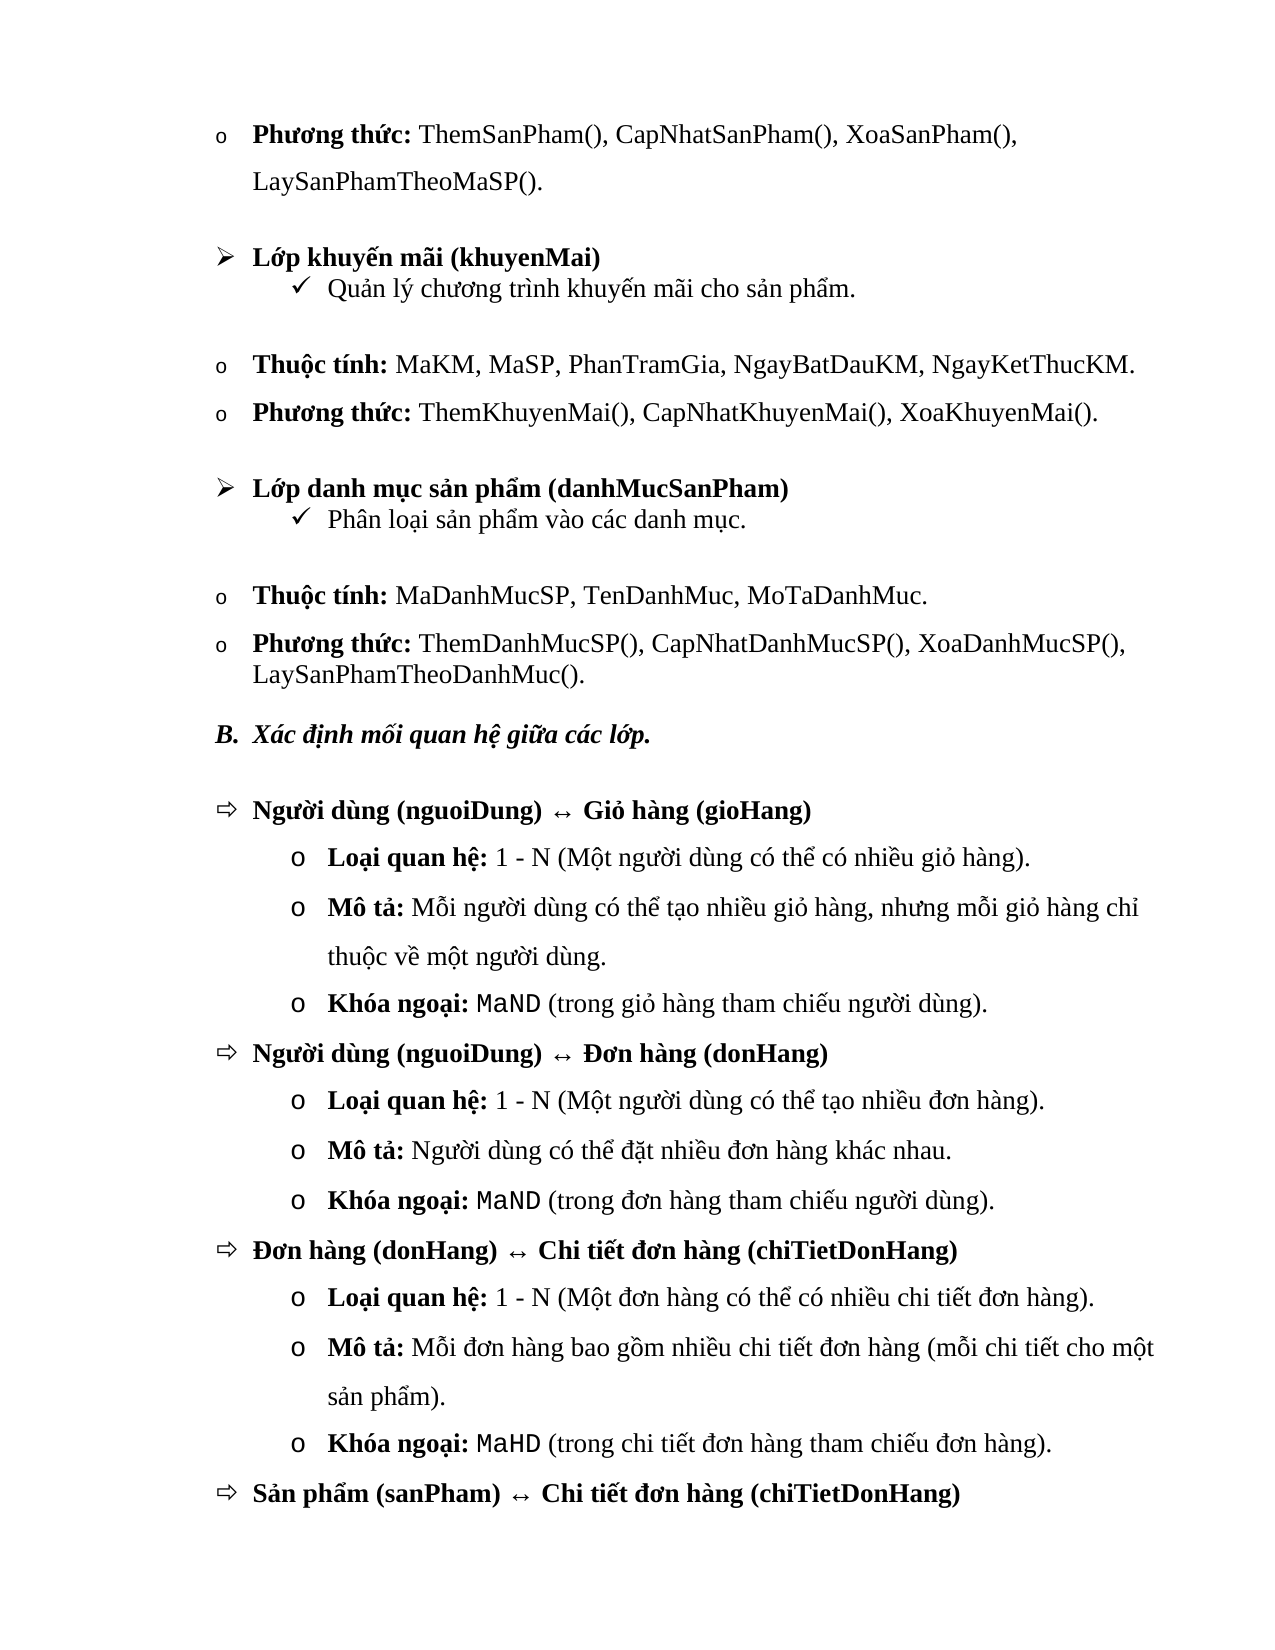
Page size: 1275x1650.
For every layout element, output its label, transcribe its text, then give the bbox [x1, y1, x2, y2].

list Người dùng (nguoiDung) ↔ Đơn hàng (donHang) [215, 1037, 1157, 1068]
list Sản phẩm (sanPham) ↔ Chi tiết đơn hàng (chiTietDonHang) [215, 1477, 1157, 1508]
list Lớp khuyến mãi (khuyenMai) [215, 241, 1157, 272]
list Phân loại sản phẩm vào các danh mục. [290, 503, 1157, 534]
list Phương thức: ThemSanPham(), CapNhatSanPham(), XoaSanPham(), LaySanPhamTheoMaSP(). [215, 118, 1157, 196]
list Khóa ngoại: MaND (trong giỏ hàng tham chiếu người dùng). [290, 987, 1157, 1020]
list Khóa ngoại: MaND (trong đơn hàng tham chiếu người dùng). [290, 1184, 1157, 1218]
list Lớp danh mục sản phẩm (danhMucSanPham) [215, 472, 1157, 503]
list Thuộc tính: MaDanhMucSP, TenDanhMuc, MoTaDanhMuc. [215, 579, 1157, 611]
list Loại quan hệ: 1 - N (Một người dùng có thể có nhiều giỏ hàng). [290, 841, 1157, 875]
list Mô tả: Mỗi đơn hàng bao gồm nhiều chi tiết đơn hàng (mỗi chi tiết cho một sản phẩm). [290, 1331, 1157, 1411]
list Loại quan hệ: 1 - N (Một người dùng có thể tạo nhiều đơn hàng). [290, 1084, 1157, 1117]
list Người dùng (nguoiDung) ↔ Giỏ hàng (gioHang) [215, 794, 1157, 826]
list Phương thức: ThemKhuyenMai(), CapNhatKhuyenMai(), XoaKhuyenMai(). [215, 396, 1157, 427]
list Khóa ngoại: MaHD (trong chi tiết đơn hàng tham chiếu đơn hàng). [290, 1427, 1157, 1460]
list Thuộc tính: MaKM, MaSP, PhanTramGia, NgayBatDauKM, NgayKetThucKM. [215, 348, 1157, 380]
list Đơn hàng (donHang) ↔ Chi tiết đơn hàng (chiTietDonHang) [215, 1234, 1157, 1266]
list Loại quan hệ: 1 - N (Một đơn hàng có thể có nhiều chi tiết đơn hàng). [290, 1281, 1157, 1314]
list Quản lý chương trình khuyến mãi cho sản phẩm. [290, 272, 1157, 303]
list Mô tả: Mỗi người dùng có thể tạo nhiều giỏ hàng, nhưng mỗi giỏ hàng chỉ thuộc về một người dùng. [290, 891, 1157, 971]
list Mô tả: Người dùng có thể đặt nhiều đơn hàng khác nhau. [290, 1134, 1157, 1167]
list Xác định mối quan hệ giữa các lớp. [215, 718, 1157, 750]
list Phương thức: ThemDanhMucSP(), CapNhatDanhMucSP(), XoaDanhMucSP(), LaySanPhamTheoDanhMuc(). [215, 627, 1157, 689]
